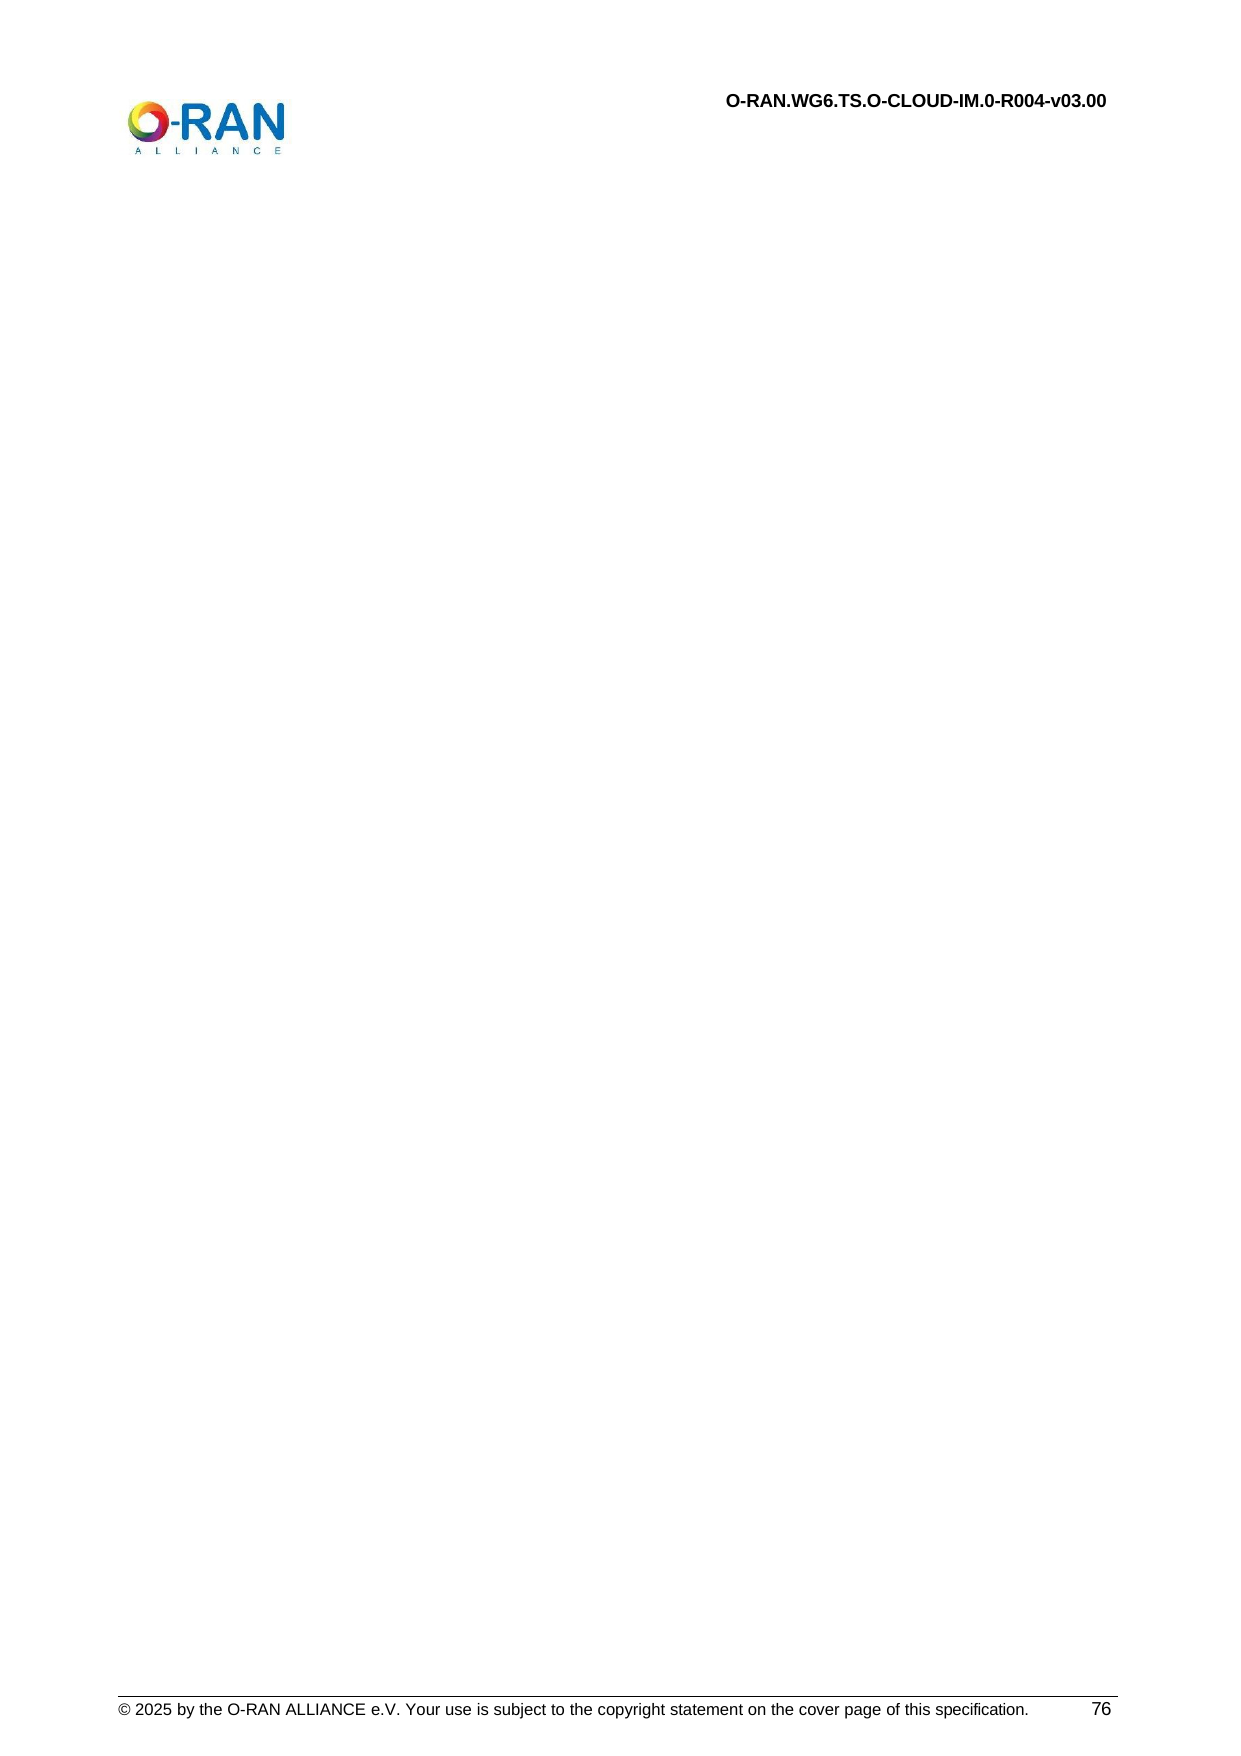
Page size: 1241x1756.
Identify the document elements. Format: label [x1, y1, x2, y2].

picture [119, 99, 293, 160]
